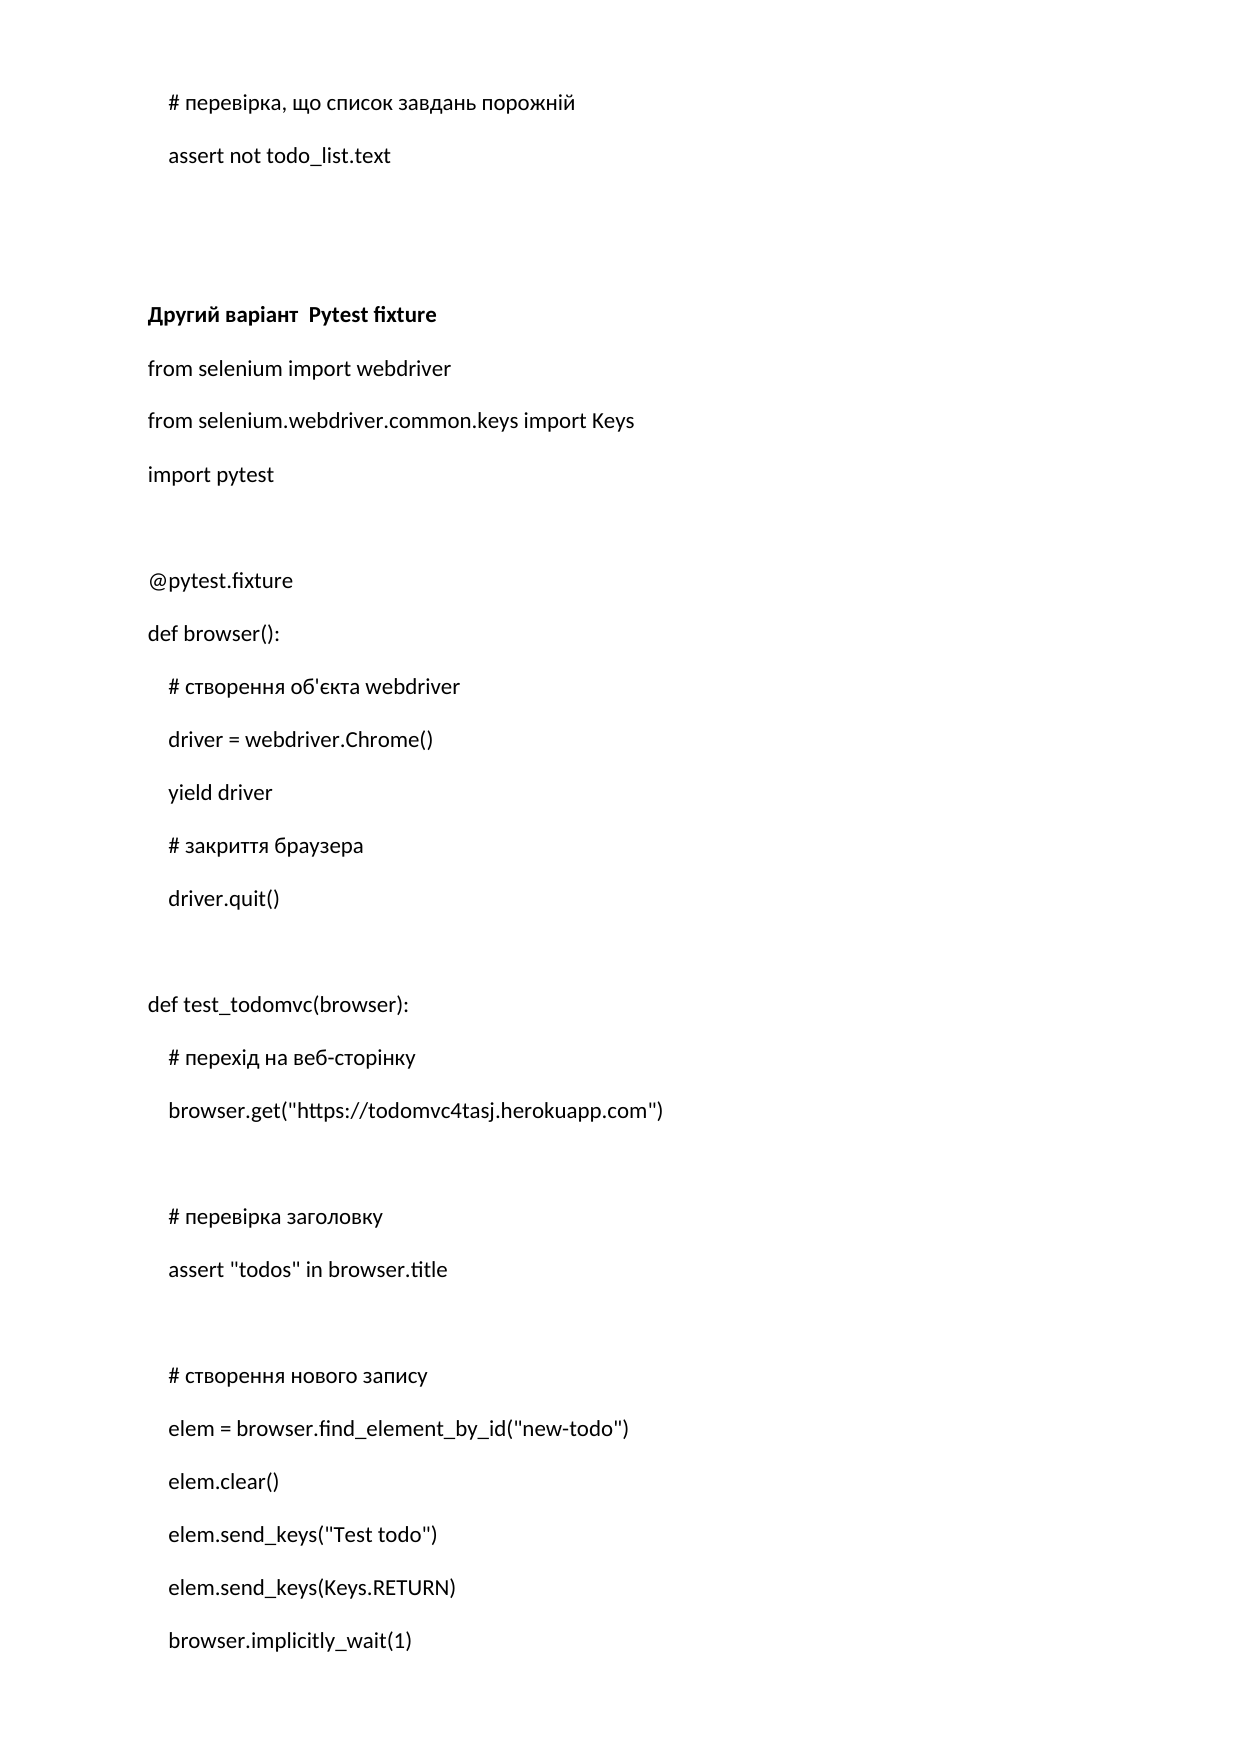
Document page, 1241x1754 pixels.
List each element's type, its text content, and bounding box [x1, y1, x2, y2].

text assert "todos" in browser.title [148, 1255, 1152, 1283]
text Другий варіант Pytest fixture [148, 301, 1152, 329]
text # створення об'єкта webdriver [148, 672, 1152, 700]
text # перевірка, що список завдань порожній [148, 88, 1152, 117]
text # перехід на веб-сторінку [148, 1043, 1152, 1071]
text elem.send_keys(Keys.RETURN) [148, 1573, 1152, 1601]
text import pytest [148, 460, 1152, 488]
text driver = webdriver.Chrome() [148, 725, 1152, 753]
text yield driver [148, 778, 1152, 806]
text browser.implicitly_wait(1) [148, 1626, 1152, 1654]
text from selenium import webdriver [148, 354, 1152, 382]
text elem.send_keys("Test todo") [148, 1520, 1152, 1548]
text driver.quit() [148, 884, 1152, 912]
text elem.clear() [148, 1467, 1152, 1495]
text @pytest.fixture [148, 566, 1152, 594]
text browser.get("https://todomvc4tasj.herokuapp.com") [148, 1096, 1152, 1124]
text # закриття браузера [148, 831, 1152, 859]
text def test_todomvc(browser): [148, 990, 1152, 1018]
text from selenium.webdriver.common.keys import Keys [148, 407, 1152, 435]
text def browser(): [148, 619, 1152, 647]
text elem = browser.find_element_by_id("new-todo") [148, 1414, 1152, 1442]
text assert not todo_list.text [148, 142, 1152, 169]
text # перевірка заголовку [148, 1202, 1152, 1230]
text # створення нового запису [148, 1361, 1152, 1389]
